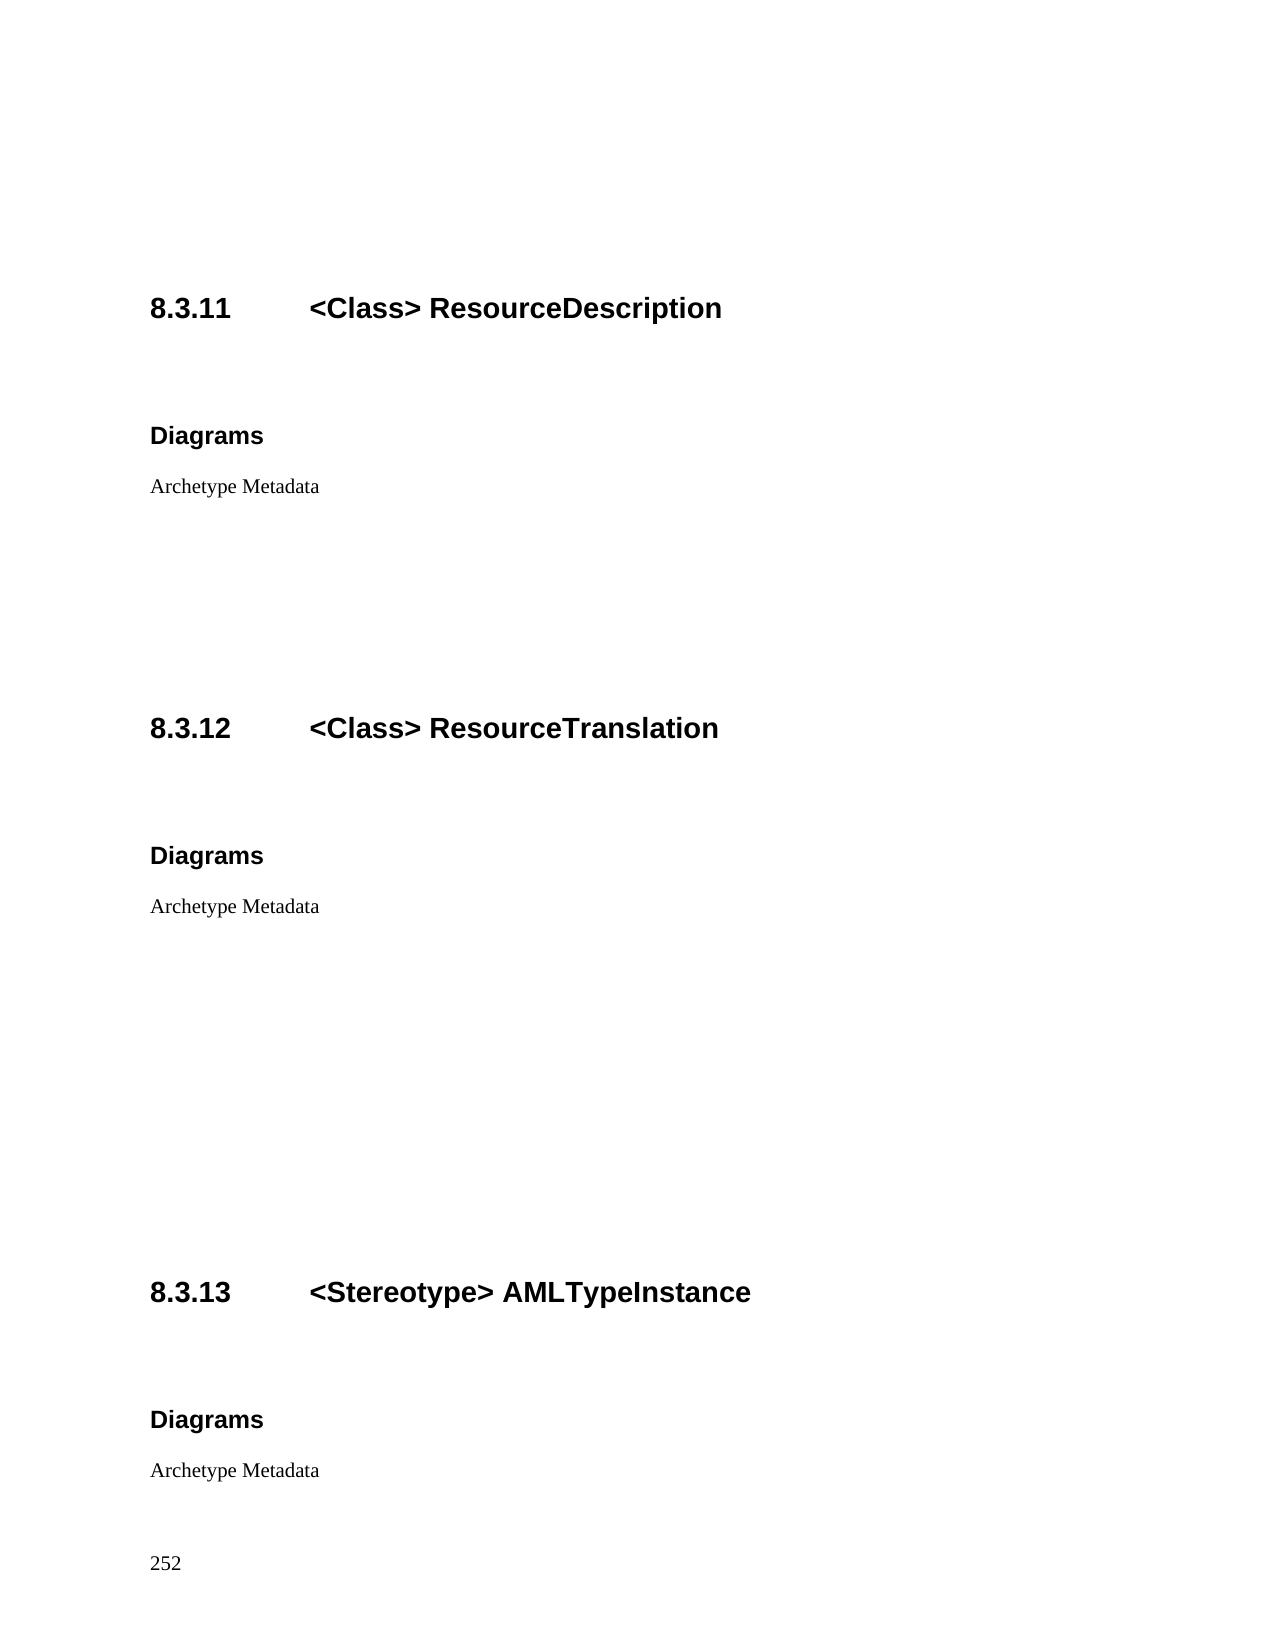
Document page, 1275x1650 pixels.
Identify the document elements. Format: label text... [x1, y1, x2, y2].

subtitle <Class> ResourceTranslation [150, 711, 1125, 745]
text Diagrams [150, 841, 1125, 870]
text Diagrams [150, 421, 1125, 450]
text Diagrams [150, 1405, 1125, 1434]
subtitle <Stereotype> AMLTypeInstance [150, 1276, 1125, 1309]
text Archetype Metadata [150, 1458, 1125, 1482]
text Archetype Metadata [150, 474, 1125, 498]
text Archetype Metadata [150, 894, 1125, 918]
subtitle <Class> ResourceDescription [150, 291, 1125, 325]
